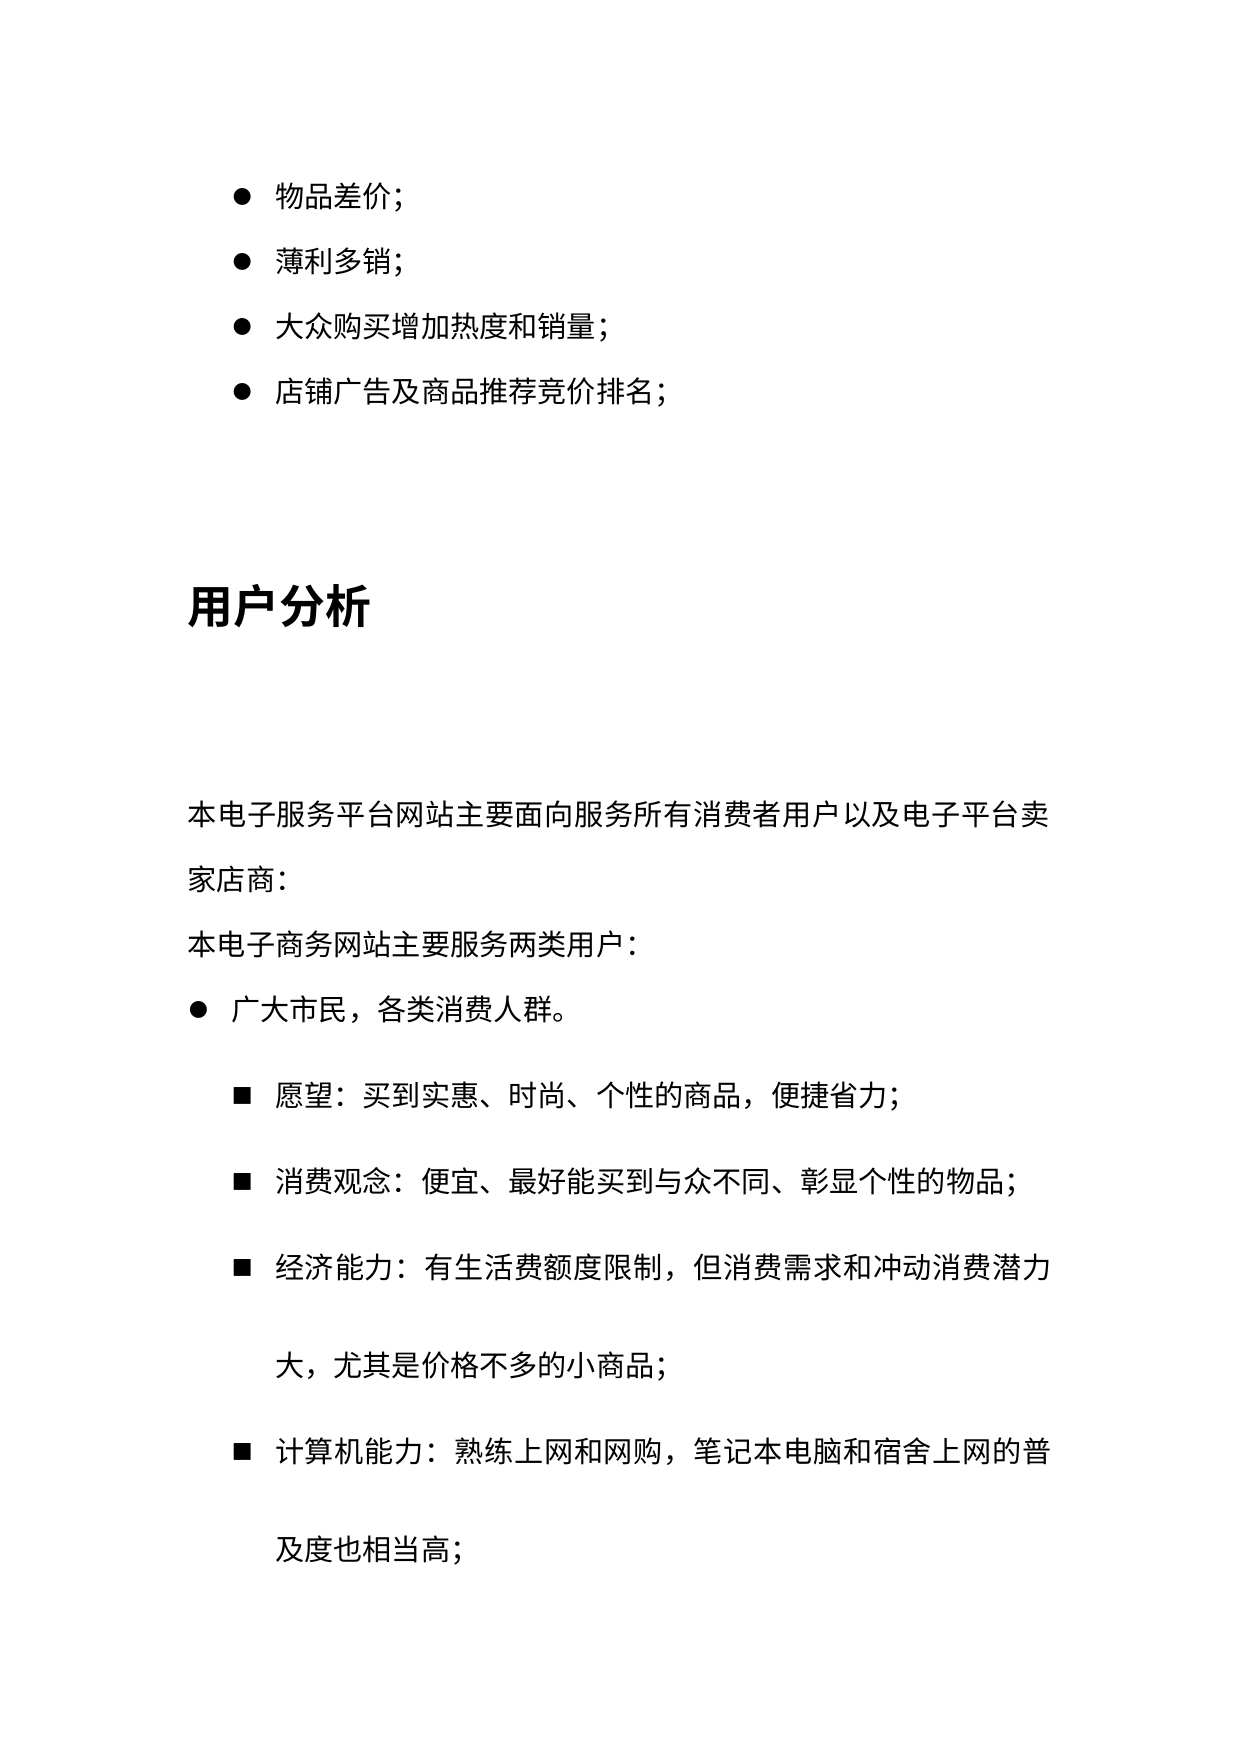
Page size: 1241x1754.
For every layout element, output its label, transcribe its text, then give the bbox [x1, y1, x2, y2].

list 广大市民，各类消费人群。 [187, 975, 1053, 1040]
text 本电子服务平台网站主要面向服务所有消费者用户以及电子平台卖家店商： [187, 780, 1053, 910]
list 经济能力：有生活费额度限制，但消费需求和冲动消费潜力大，尤其是价格不多的小商品； [231, 1234, 1053, 1396]
list 计算机能力：熟练上网和网购，笔记本电脑和宿舍上网的普及度也相当高； [231, 1417, 1053, 1580]
list 大众购买增加热度和销量； [231, 292, 1053, 357]
list 店铺广告及商品推荐竞价排名； [231, 357, 1053, 422]
subtitle 用户分析 [187, 555, 1053, 652]
list 薄利多销； [231, 227, 1053, 292]
list 消费观念：便宜、最好能买到与众不同、彰显个性的物品； [231, 1148, 1053, 1213]
list 物品差价； [231, 162, 1053, 227]
text 本电子商务网站主要服务两类用户： [187, 910, 1053, 975]
list 愿望：买到实惠、时尚、个性的商品，便捷省力； [231, 1061, 1053, 1126]
